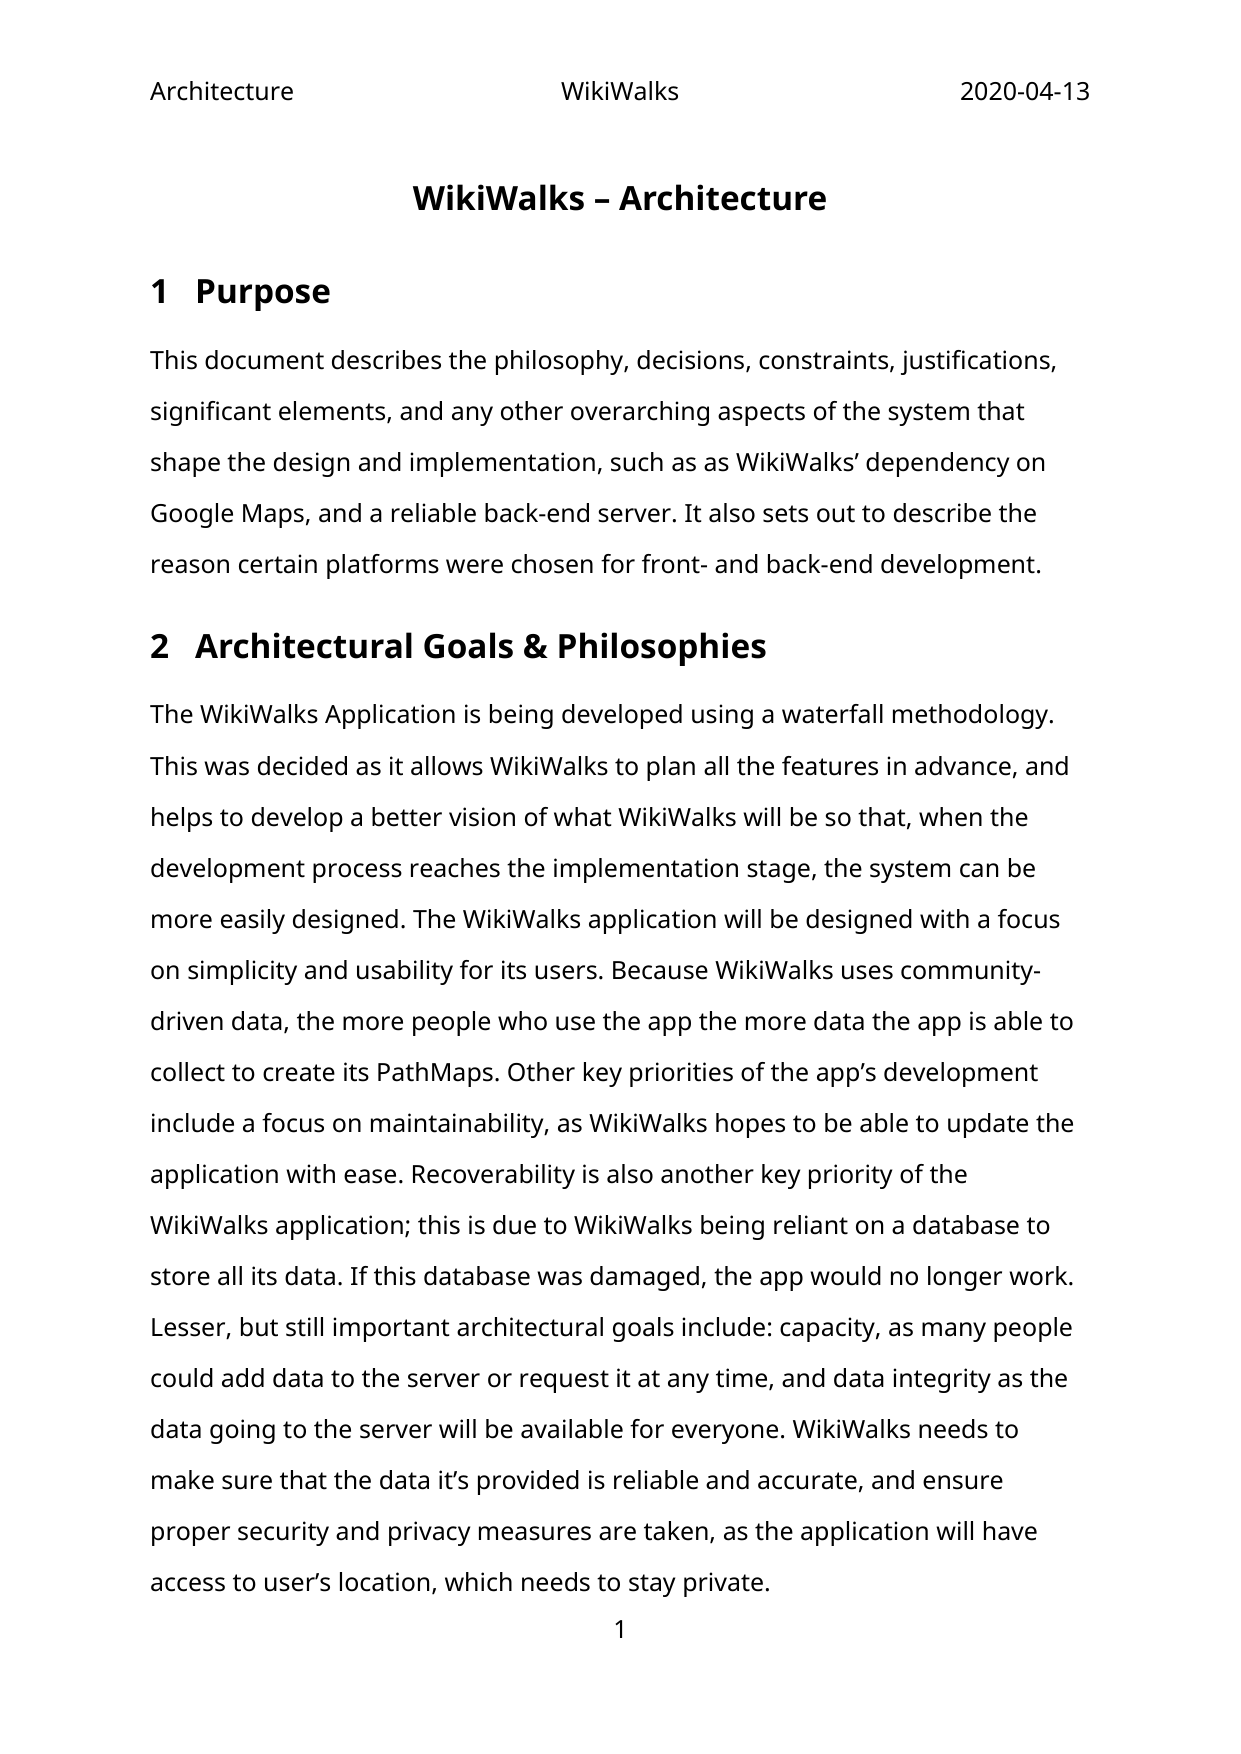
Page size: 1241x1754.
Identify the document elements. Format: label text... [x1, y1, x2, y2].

text The WikiWalks Application is being developed using a waterfall methodology. This was decided as it allows WikiWalks to plan all the features in advance, and helps to develop a better vision of what WikiWalks will be so that, when the development process reaches the implementation stage, the system can be more easily designed. The WikiWalks application will be designed with a focus on simplicity and usability for its users. Because WikiWalks uses community-driven data, the more people who use the app the more data the app is able to collect to create its PathMaps. Other key priorities of the app’s development include a focus on maintainability, as WikiWalks hopes to be able to update the application with ease. Recoverability is also another key priority of the WikiWalks application; this is due to WikiWalks being reliant on a database to store all its data. If this database was damaged, the app would no longer work. Lesser, but still important architectural goals include: capacity, as many people could add data to the server or request it at any time, and data integrity as the data going to the server will be available for everyone. WikiWalks needs to make sure that the data it’s provided is reliable and accurate, and ensure proper security and privacy measures are taken, as the application will have access to user’s location, which needs to stay private. [150, 697, 1090, 1599]
text This document describes the philosophy, decisions, constraints, justifications, significant elements, and any other overarching aspects of the system that shape the design and implementation, such as as WikiWalks’ dependency on Google Maps, and a reliable back-end server. It also sets out to describe the reason certain platforms were chosen for front- and back-end development. [150, 342, 1090, 581]
subtitle Architectural Goals & Philosophies [150, 623, 1090, 668]
title WikiWalks – Architecture [150, 175, 1090, 220]
subtitle Purpose [150, 268, 1090, 313]
